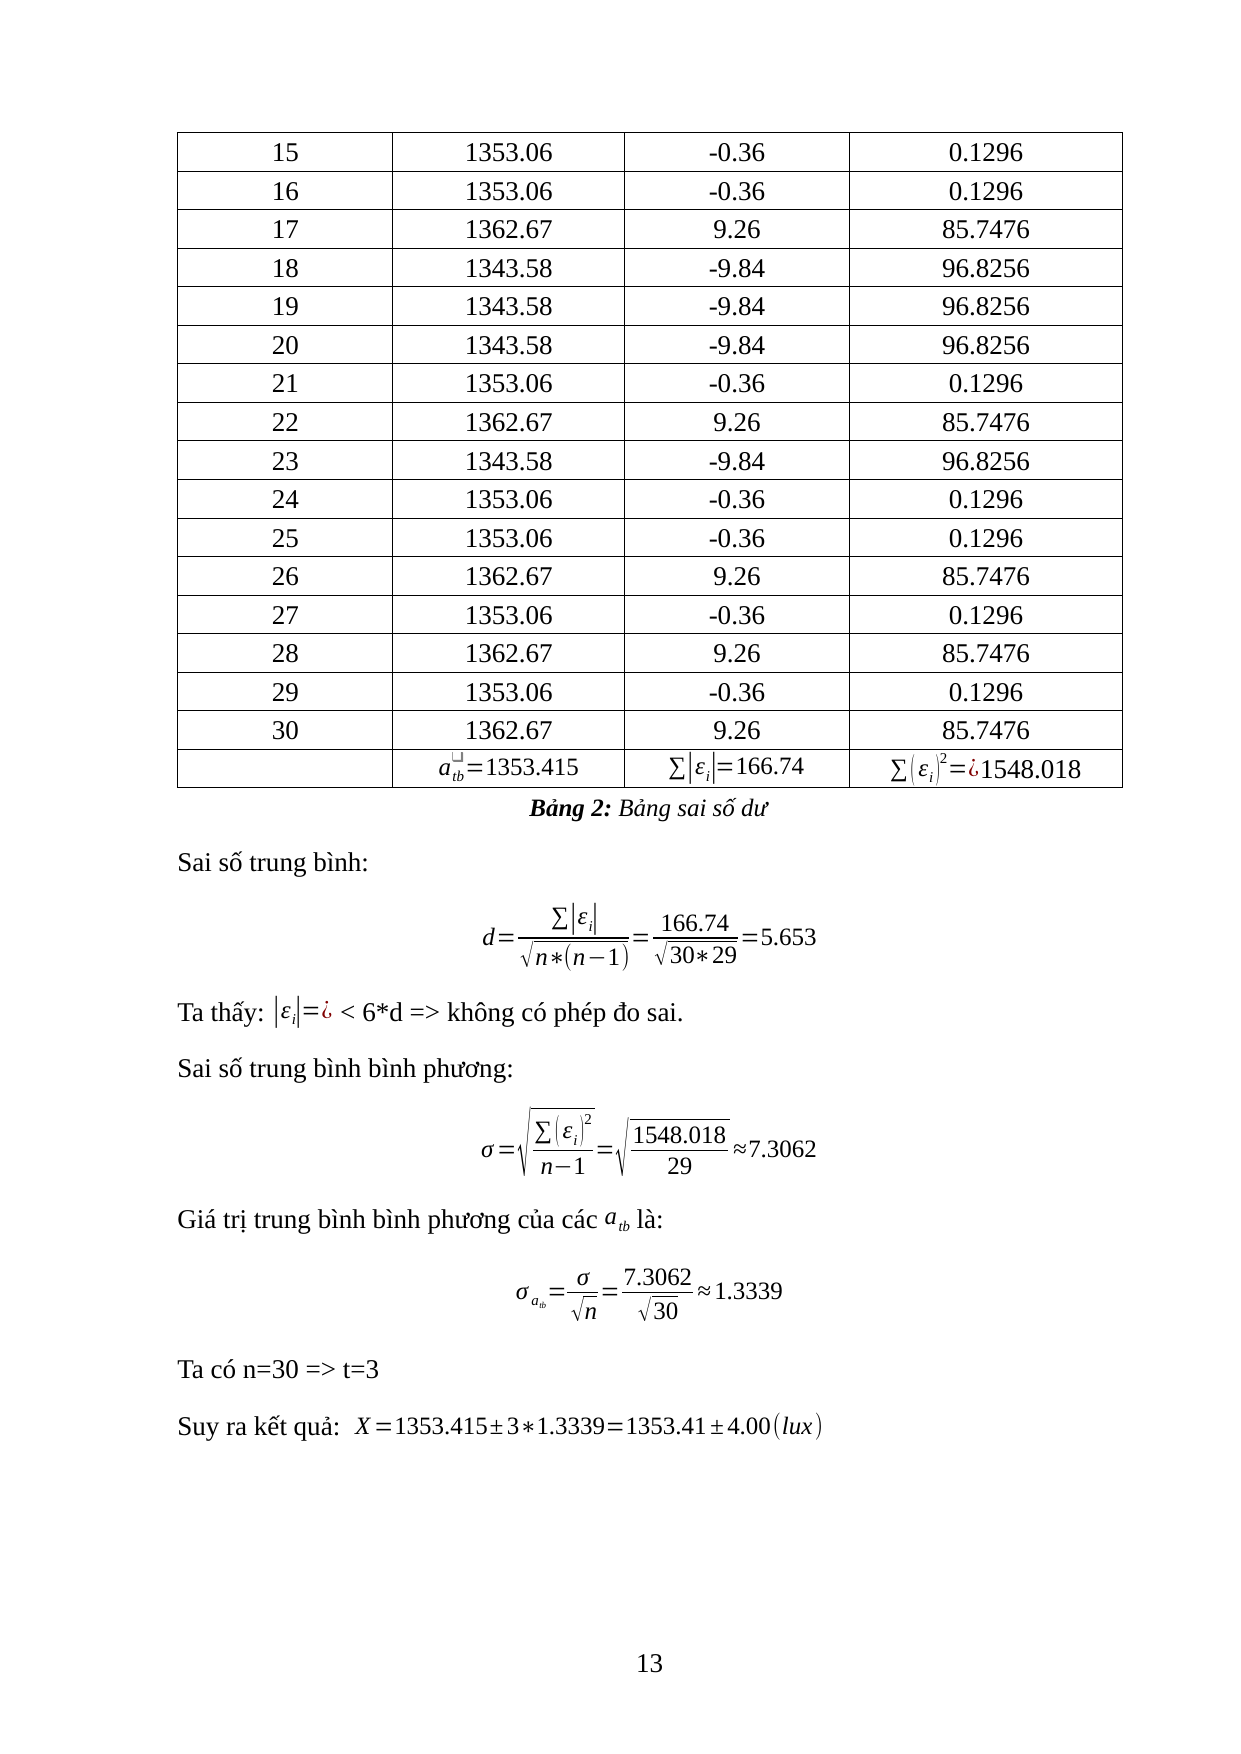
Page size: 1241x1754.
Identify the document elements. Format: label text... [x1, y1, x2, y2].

table_cell 1353.06 [393, 596, 624, 633]
table_cell [625, 750, 849, 787]
table_cell 1343.58 [393, 326, 624, 363]
table_cell 0.1296 [850, 480, 1122, 517]
table_cell 1343.58 [393, 249, 624, 286]
text Ta thấy: < 6*d => không có phép đo sai. [177, 993, 1122, 1031]
table_cell 28 [178, 634, 392, 672]
table_cell 1343.58 [393, 287, 624, 325]
table_cell 85.7476 [850, 210, 1122, 248]
table_cell 1353.06 [393, 519, 624, 556]
table_cell 85.7476 [850, 711, 1122, 749]
table_cell 1353.06 [393, 172, 624, 209]
table_cell 1353.06 [393, 364, 624, 402]
text Ta có n=30 => t=3 [177, 1351, 1122, 1388]
text Sai số trung bình bình phương: [177, 1049, 1122, 1087]
table_cell 1353.06 [393, 673, 624, 710]
table_cell -9.84 [625, 326, 849, 363]
table_cell 1343.58 [393, 441, 624, 479]
table_cell 0.1296 [850, 596, 1122, 633]
table_cell 15 [178, 133, 392, 171]
table_cell 23 [178, 441, 392, 479]
table_cell 24 [178, 480, 392, 517]
table_cell 9.26 [625, 210, 849, 248]
table_cell -0.36 [625, 673, 849, 710]
table_cell 19 [178, 287, 392, 325]
table_cell 27 [178, 596, 392, 633]
table_cell 20 [178, 326, 392, 363]
table_cell 0.1296 [850, 519, 1122, 556]
table_cell 0.1296 [850, 364, 1122, 402]
table_cell 85.7476 [850, 634, 1122, 672]
text Suy ra kết quả: [177, 1407, 1122, 1444]
table_cell 1362.67 [393, 634, 624, 672]
table_cell -9.84 [625, 441, 849, 479]
table_cell 96.8256 [850, 326, 1122, 363]
text Sai số trung bình: [177, 842, 1122, 880]
table_cell [393, 750, 624, 787]
table_cell 0.1296 [850, 133, 1122, 171]
table_cell 1353.06 [393, 133, 624, 171]
table_cell 9.26 [625, 403, 849, 440]
table_cell 96.8256 [850, 249, 1122, 286]
table_cell -0.36 [625, 172, 849, 209]
text Giá trị trung bình bình phương của các là: [177, 1200, 1122, 1237]
table_cell 1362.67 [393, 711, 624, 749]
table_cell 18 [178, 249, 392, 286]
table_cell 9.26 [625, 711, 849, 749]
table_cell 9.26 [625, 557, 849, 594]
table_cell 0.1296 [850, 172, 1122, 209]
table_cell -0.36 [625, 364, 849, 402]
table_cell 85.7476 [850, 557, 1122, 594]
table_cell 17 [178, 210, 392, 248]
table_cell 85.7476 [850, 403, 1122, 440]
table_cell 1362.67 [393, 557, 624, 594]
table_cell 1548.018 [850, 750, 1122, 787]
table_cell -0.36 [625, 519, 849, 556]
table_cell 96.8256 [850, 441, 1122, 479]
table_cell 22 [178, 403, 392, 440]
table_cell 9.26 [625, 634, 849, 672]
table_cell 29 [178, 673, 392, 710]
table_cell 96.8256 [850, 287, 1122, 325]
table_cell 30 [178, 711, 392, 749]
table_cell 1353.06 [393, 480, 624, 517]
table_cell -0.36 [625, 480, 849, 517]
table_cell -0.36 [625, 596, 849, 633]
table_cell 25 [178, 519, 392, 556]
table_cell [178, 750, 392, 787]
table_cell 26 [178, 557, 392, 594]
table_cell -9.84 [625, 287, 849, 325]
table_cell 1362.67 [393, 403, 624, 440]
table_cell 0.1296 [850, 673, 1122, 710]
table_cell 16 [178, 172, 392, 209]
table_cell -9.84 [625, 249, 849, 286]
table_cell 21 [178, 364, 392, 402]
table_cell 1362.67 [393, 210, 624, 248]
table_cell -0.36 [625, 133, 849, 171]
